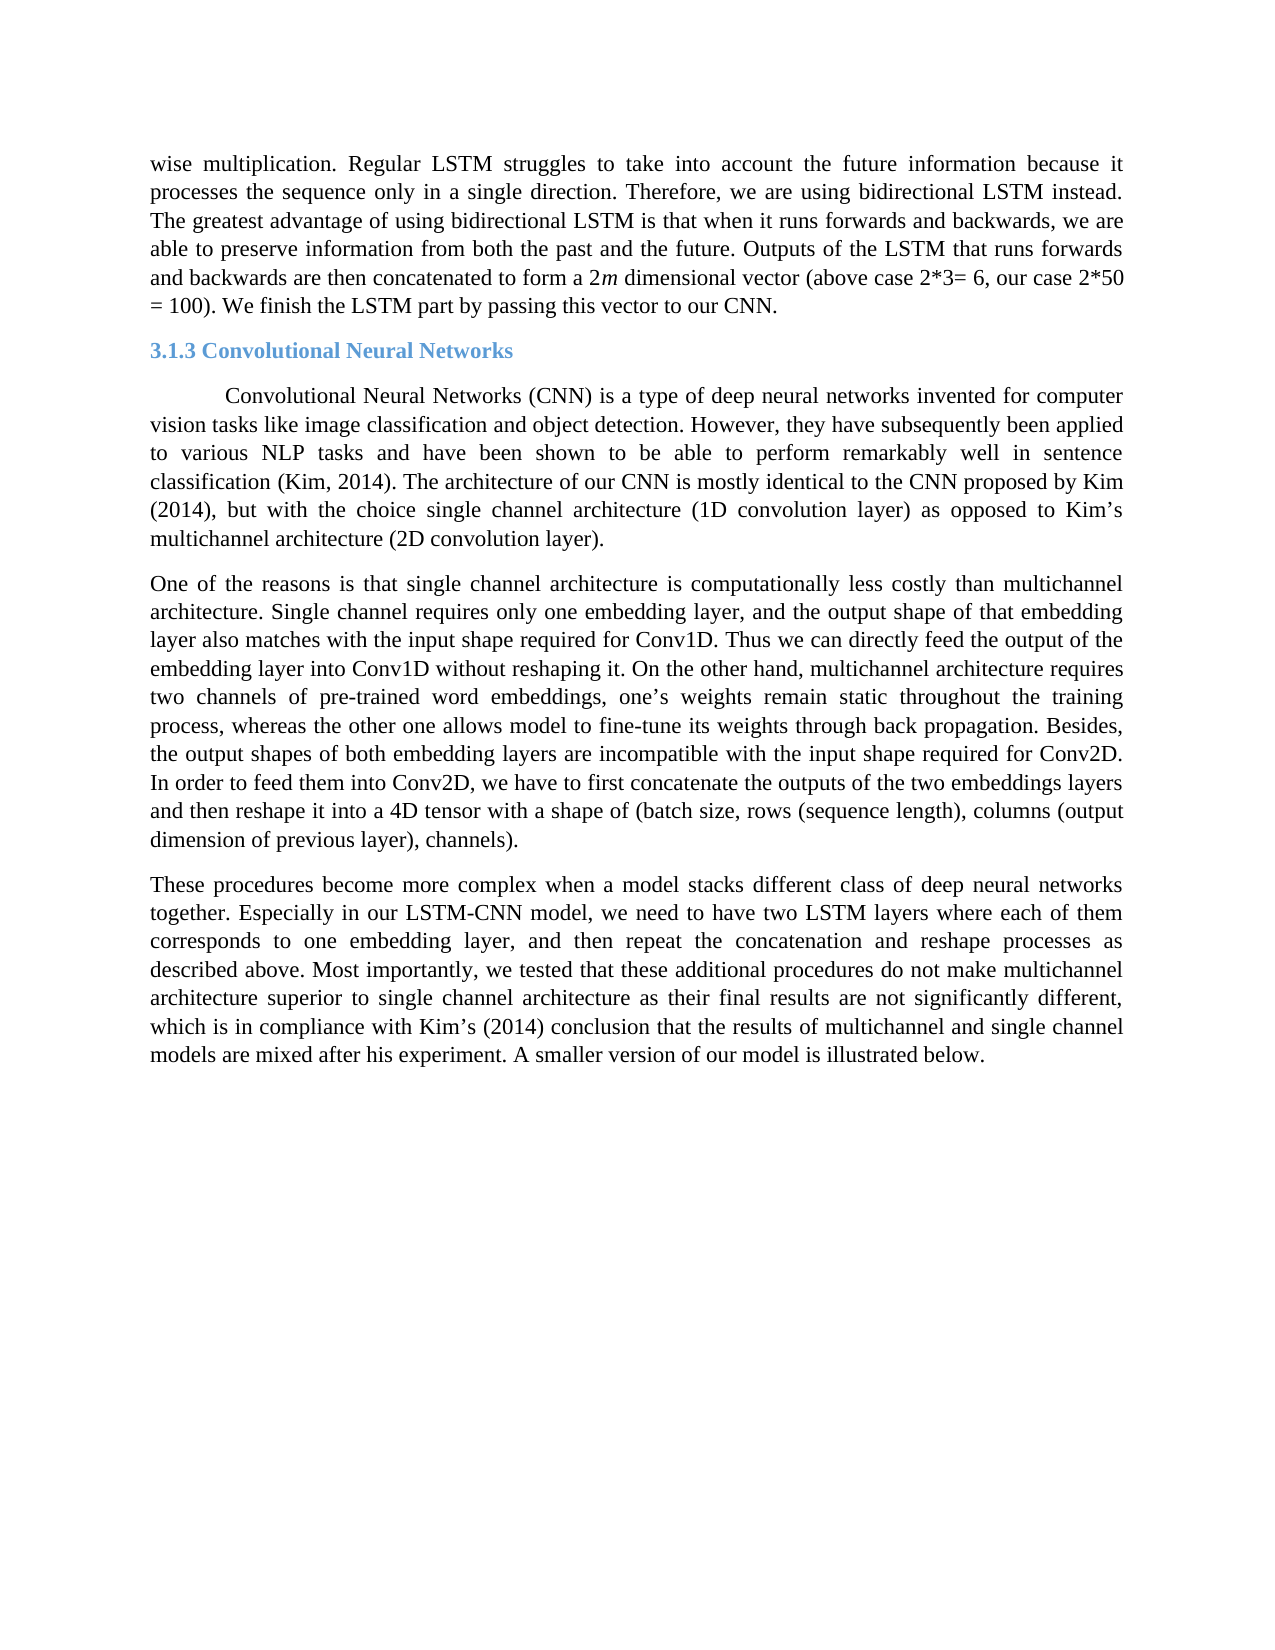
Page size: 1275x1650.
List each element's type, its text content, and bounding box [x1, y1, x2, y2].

text One of the reasons is that single channel architecture is computationally less costly than multichannel architecture. Single channel requires only one embedding layer, and the output shape of that embedding layer also matches with the input shape required for Conv1D. Thus we can directly feed the output of the embedding layer into Conv1D without reshaping it. On the other hand, multichannel architecture requires two channels of pre-trained word embeddings, one’s weights remain static throughout the training process, whereas the other one allows model to fine-tune its weights through back propagation. Besides, the output shapes of both embedding layers are incompatible with the input shape required for Conv2D. In order to feed them into Conv2D, we have to first concatenate the outputs of the two embeddings layers and then reshape it into a 4D tensor with a shape of (batch size, rows (sequence length), columns (output dimension of previous layer), channels). [150, 570, 1125, 852]
text These procedures become more complex when a model stacks different class of deep neural networks together. Especially in our LSTM-CNN model, we need to have two LSTM layers where each of them corresponds to one embedding layer, and then repeat the concatenation and reshape processes as described above. Most importantly, we tested that these additional procedures do not make multichannel architecture superior to single channel architecture as their final results are not significantly different, which is in compliance with Kim’s (2014) conclusion that the results of multichannel and single channel models are mixed after his experiment. A smaller version of our model is illustrated below. [150, 871, 1125, 1068]
text 3.1.3 Convolutional Neural Networks [150, 337, 1125, 364]
text Convolutional Neural Networks (CNN) is a type of deep neural networks invented for computer vision tasks like image classification and object detection. However, they have subsequently been applied to various NLP tasks and have been shown to be able to perform remarkably well in sentence classification (Kim, 2014). The architecture of our CNN is mostly identical to the CNN proposed by Kim (2014), but with the choice single channel architecture (1D convolution layer) as opposed to Kim’s multichannel architecture (2D convolution layer). [150, 382, 1125, 551]
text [150, 150, 1125, 318]
